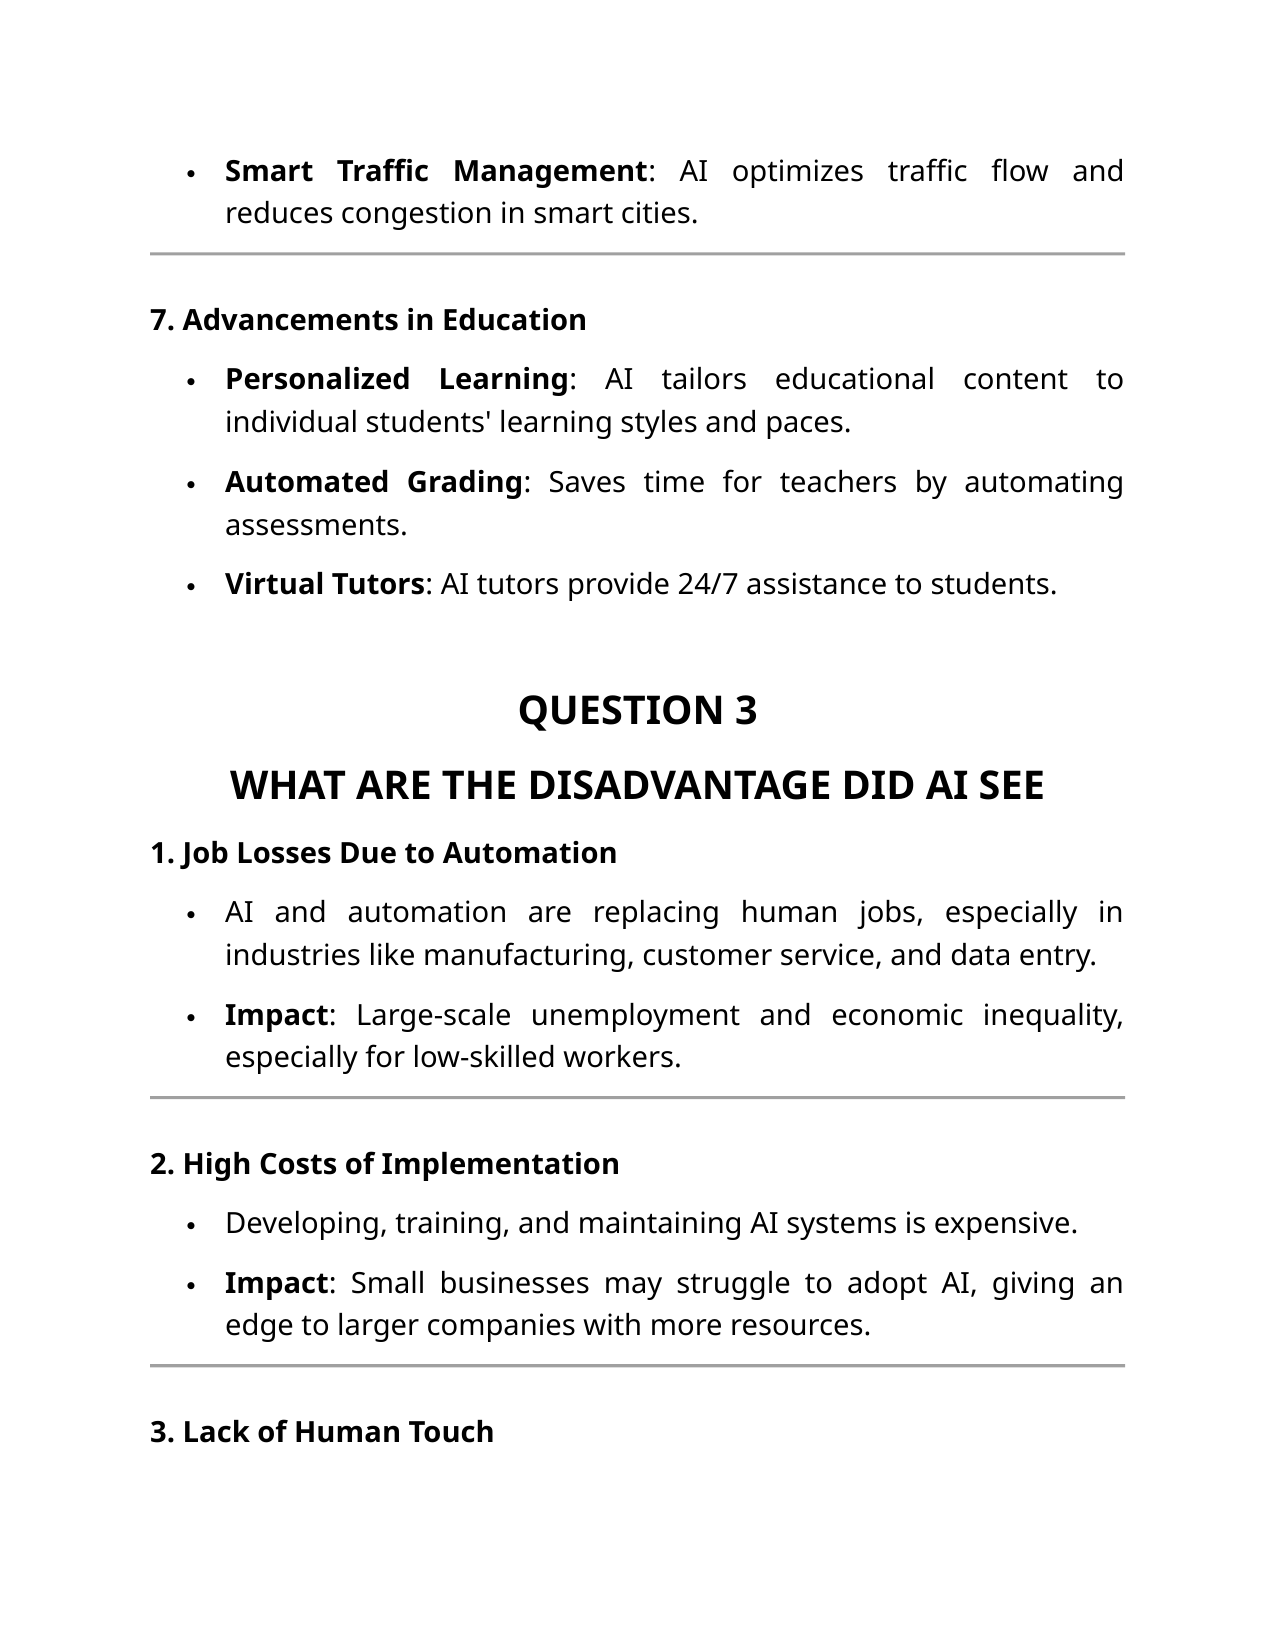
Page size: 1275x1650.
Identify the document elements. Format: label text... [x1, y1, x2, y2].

list Impact: Large-scale unemployment and economic inequality, especially for low-skilled workers. [187, 994, 1125, 1076]
text 3. Lack of Human Touch [150, 1411, 1125, 1451]
list Virtual Tutors: AI tutors provide 24/7 assistance to students. [187, 563, 1125, 603]
list Personalized Learning: AI tailors educational content to individual students' learning styles and paces. [187, 359, 1125, 441]
list Smart Traffic Management: AI optimizes traffic flow and reduces congestion in smart cities. [187, 150, 1125, 232]
text 2. High Costs of Implementation [150, 1143, 1125, 1183]
text 1. Job Losses Due to Automation [150, 832, 1125, 872]
text QUESTION 3 [150, 682, 1125, 736]
list Impact: Small businesses may struggle to adopt AI, giving an edge to larger companies with more resources. [187, 1262, 1125, 1344]
text 7. Advancements in Education [150, 299, 1125, 339]
list AI and automation are replacing human jobs, especially in industries like manufacturing, customer service, and data entry. [187, 891, 1125, 974]
list Developing, training, and maintaining AI systems is expensive. [187, 1202, 1125, 1242]
list Automated Grading: Saves time for teachers by automating assessments. [187, 461, 1125, 543]
text WHAT ARE THE DISADVANTAGE DID AI SEE [150, 757, 1125, 811]
